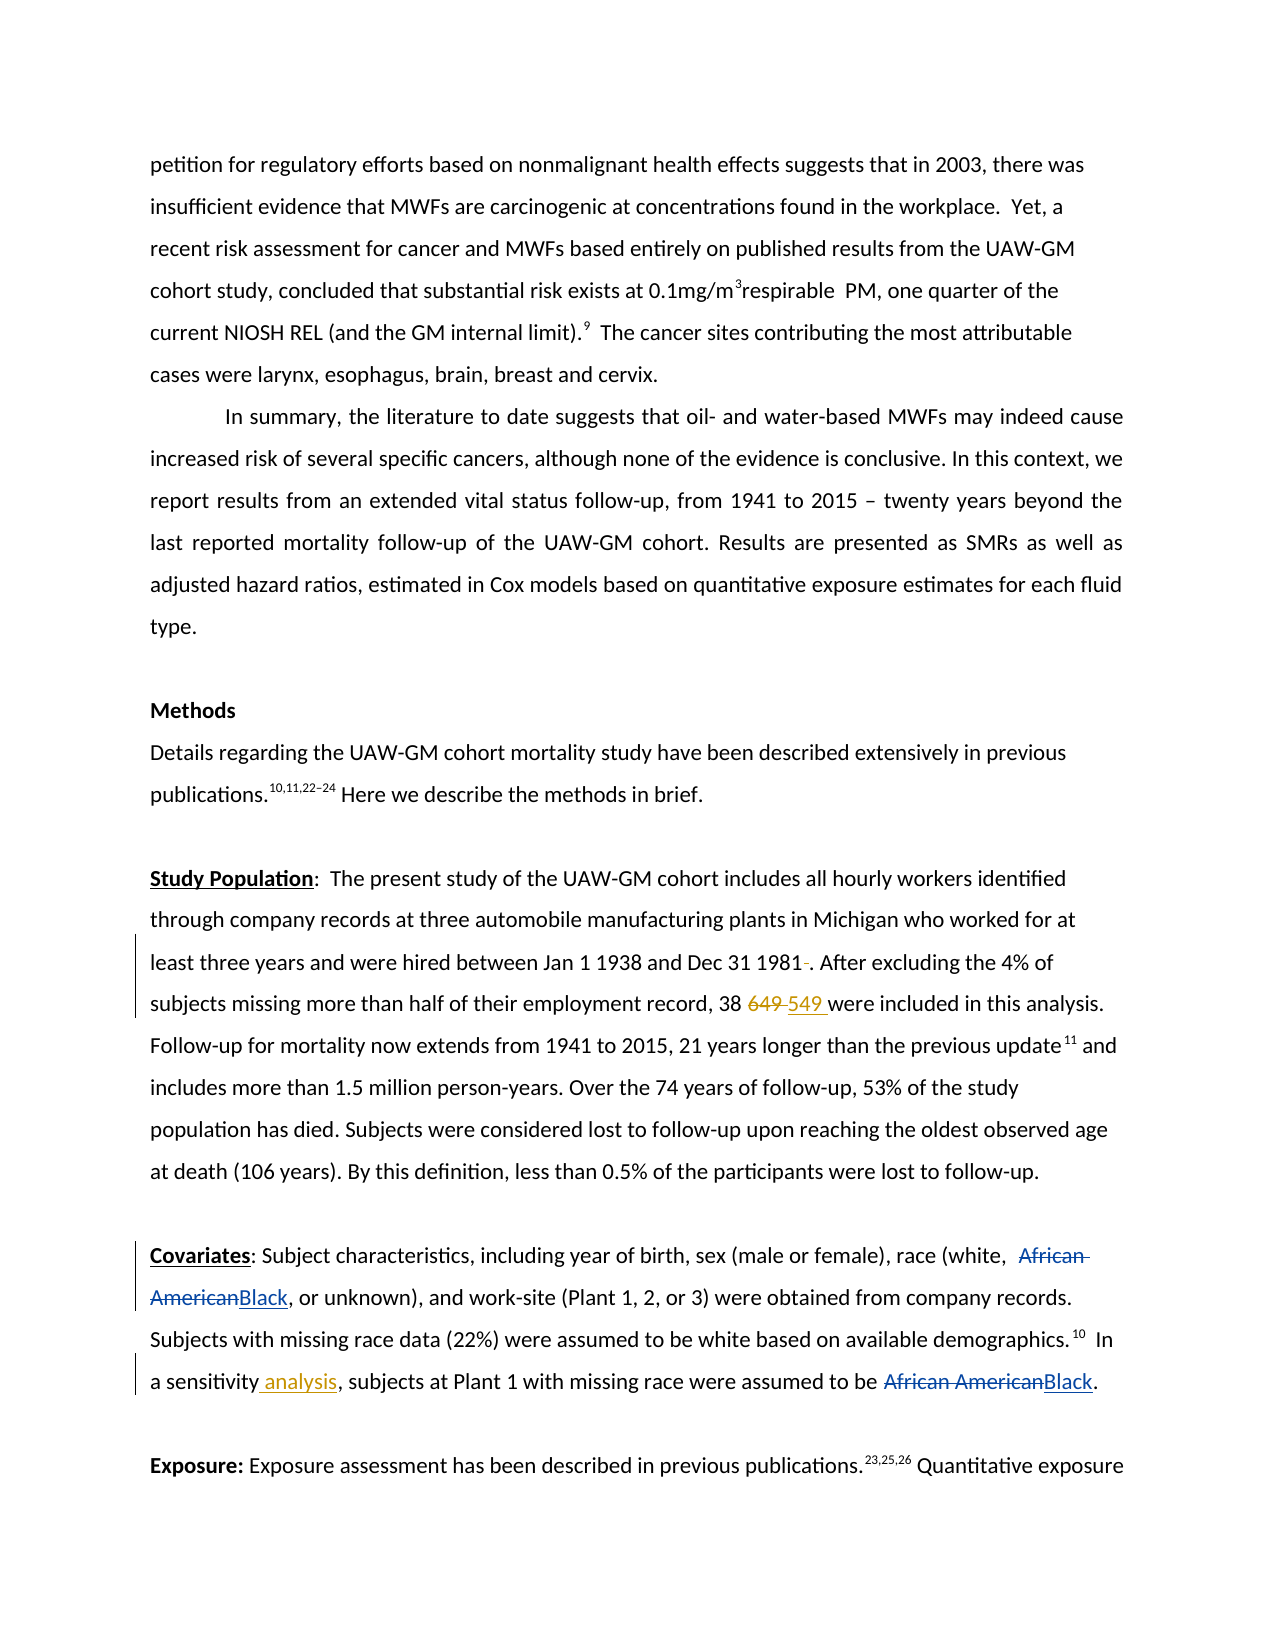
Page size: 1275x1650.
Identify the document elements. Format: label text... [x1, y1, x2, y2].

text Study Population: The present study of the UAW-GM cohort includes all hourly workers identified through company records at three automobile manufacturing plants in Michigan who worked for at least three years and were hired between Jan 1 1938 and Dec 31 1981. After excluding the 4% of subjects missing more than half of their employment record, 38 were included in this analysis. Follow-up for mortality now extends from 1941 to 2015, 21 years longer than the previous update11 and includes more than 1.5 million person-years. Over the 74 years of follow-up, 53% of the study population has died. Subjects were considered lost to follow-up upon reaching the oldest observed age at death (106 years). By this definition, less than 0.5% of the participants were lost to follow-up. [150, 864, 1125, 1186]
text Methods [150, 696, 1125, 724]
text In summary, the literature to date suggests that oil- and water-based MWFs may indeed cause increased risk of several specific cancers, although none of the evidence is conclusive. In this context, we report results from an extended vital status follow-up, from 1941 to 2015 – twenty years beyond the last reported mortality follow-up of the UAW-GM cohort. Results are presented as SMRs as well as adjusted hazard ratios, estimated in Cox models based on quantitative exposure estimates for each fluid type. [150, 402, 1125, 640]
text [150, 150, 1125, 388]
text Details regarding the UAW-GM cohort mortality study have been described extensively in previous publications.10,11,22–24 Here we describe the methods in brief. [150, 738, 1125, 808]
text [150, 1451, 1125, 1479]
text Covariates: Subject characteristics, including year of birth, sex (male or female), race (white, , or unknown), and work-site (Plant 1, 2, or 3) were obtained from company records. Subjects with missing race data (22%) were assumed to be white based on available demographics.10 In a sensitivity, subjects at Plant 1 with missing race were assumed to be . [150, 1241, 1125, 1395]
